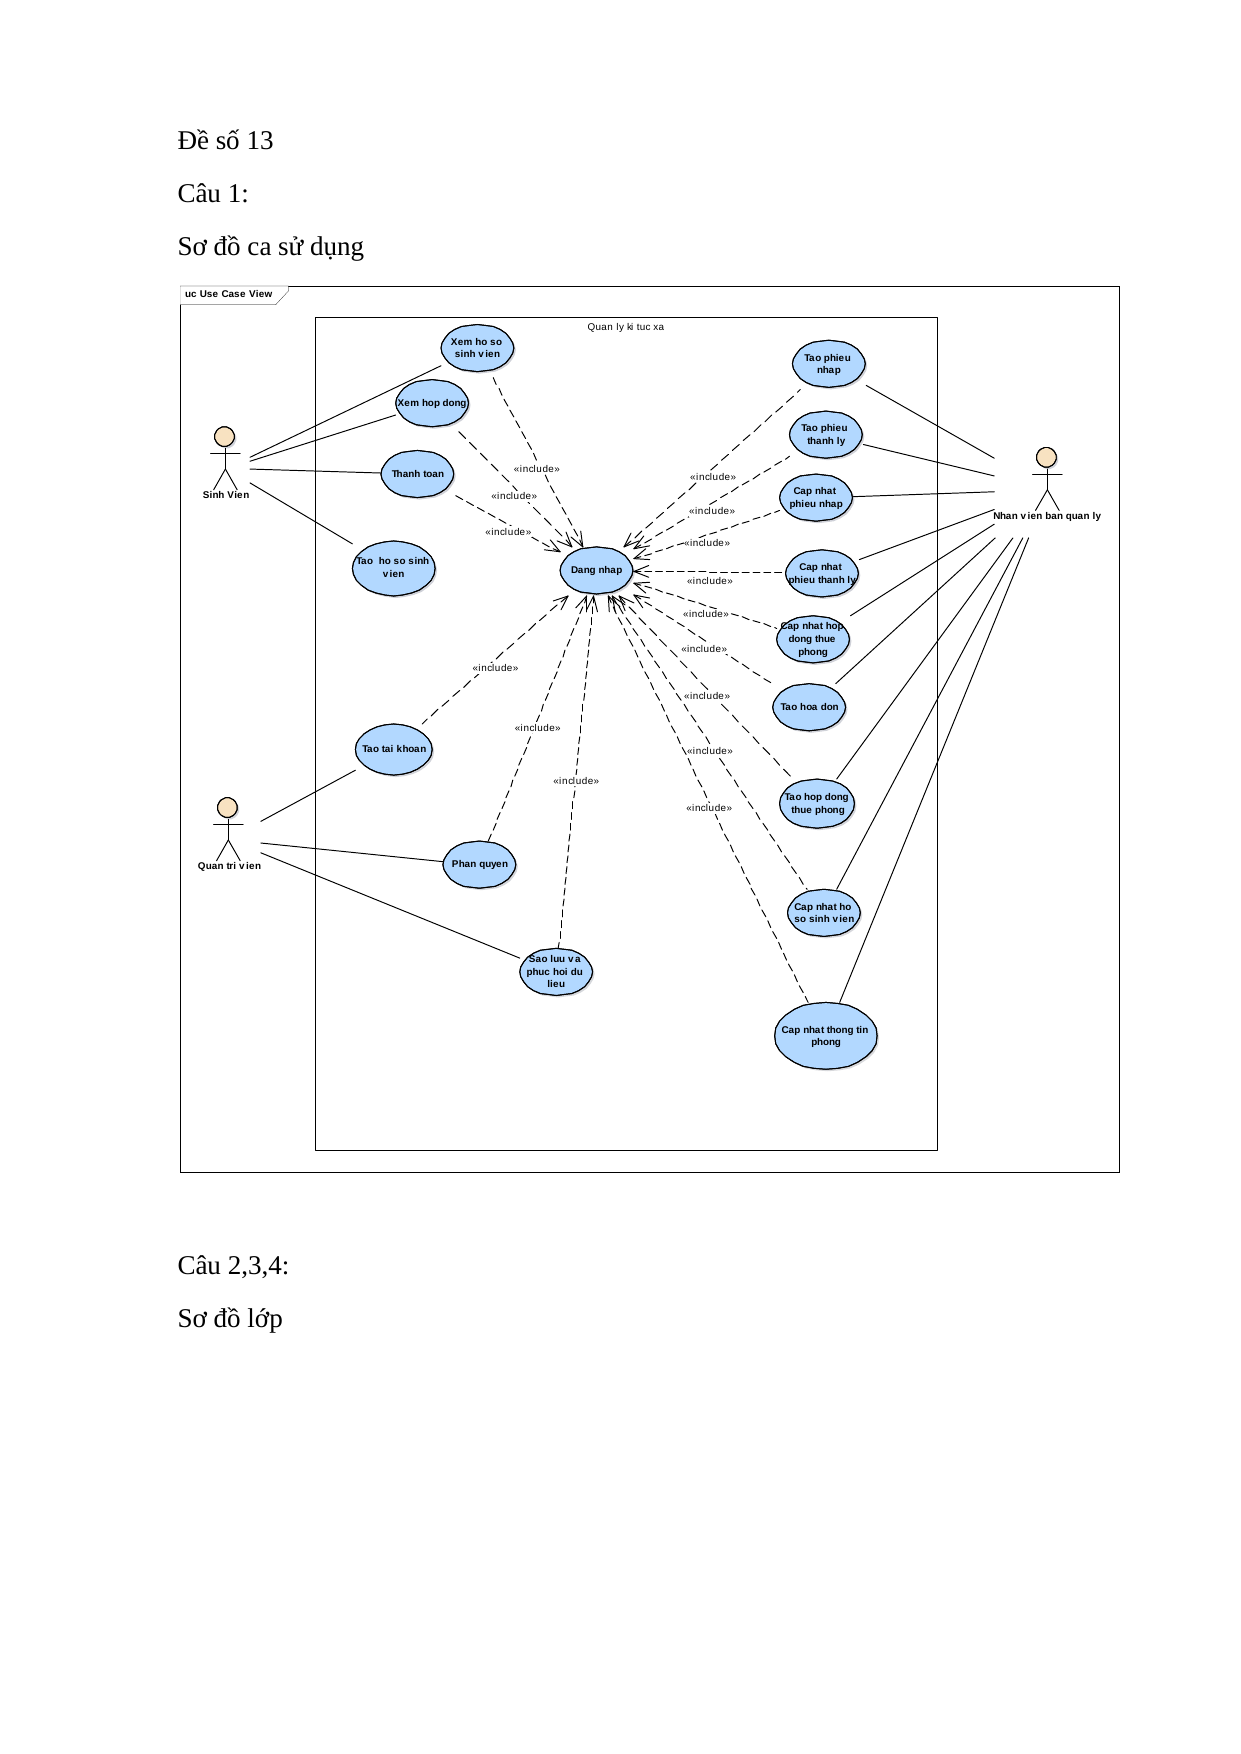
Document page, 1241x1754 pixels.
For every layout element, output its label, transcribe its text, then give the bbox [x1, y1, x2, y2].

text Câu 2,3,4: [177, 1249, 1122, 1280]
text Sơ đồ lớp [177, 1302, 1122, 1333]
text Sơ đồ ca sử dụng [177, 230, 1122, 261]
text Đề số 13 [177, 124, 1122, 156]
text Câu 1: [177, 177, 1122, 208]
